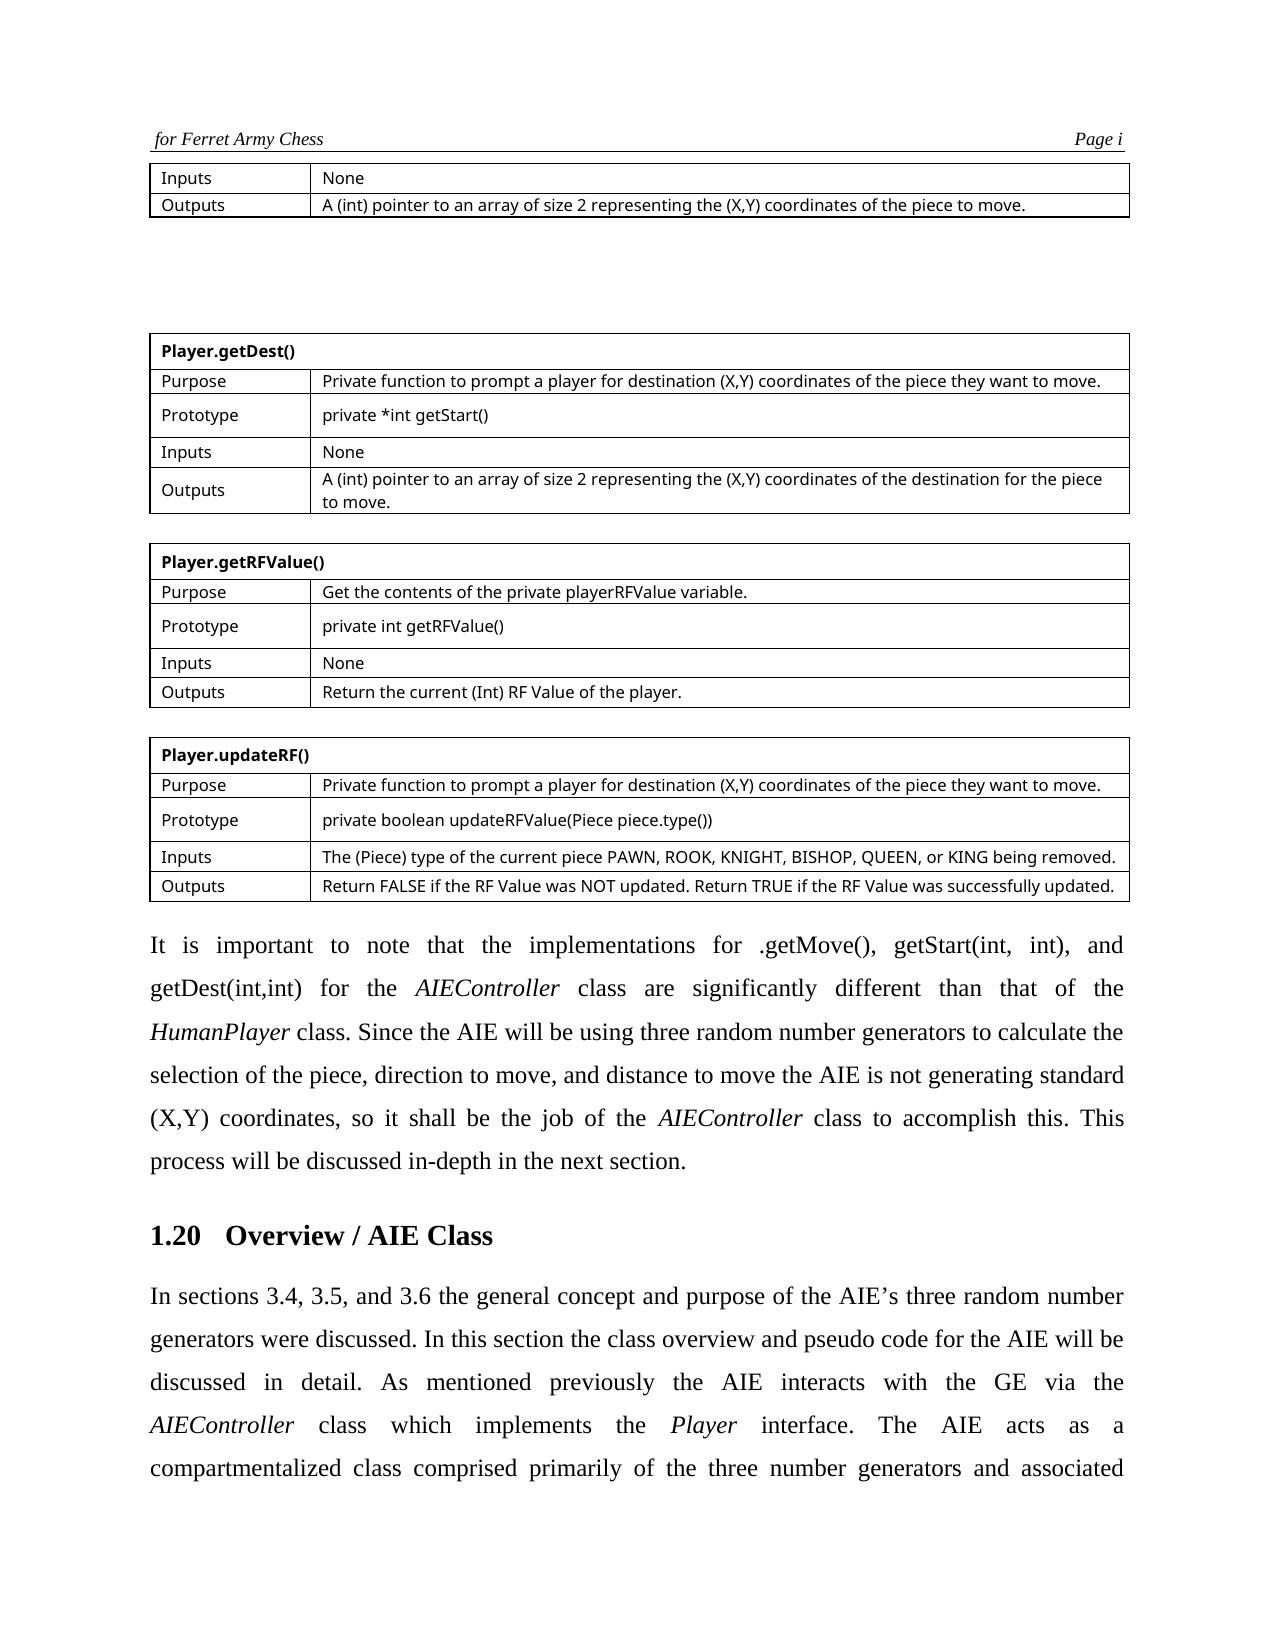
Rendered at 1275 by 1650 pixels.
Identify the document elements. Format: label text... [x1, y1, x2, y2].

table_cell Prototype [151, 604, 310, 647]
table_cell Outputs [151, 678, 310, 707]
table_cell The (Piece) type of the current piece PAWN, ROOK, KNIGHT, BISHOP, QUEEN, or KING being removed. [311, 842, 1129, 871]
table_cell Purpose [151, 580, 310, 603]
table_cell None [311, 649, 1129, 677]
table_cell Outputs [151, 194, 310, 216]
table_cell Outputs [151, 468, 310, 513]
table_cell Inputs [151, 438, 310, 467]
table_cell None [311, 438, 1129, 467]
table_cell Prototype [151, 798, 310, 841]
table_header Player.getDest() [151, 334, 1129, 369]
text It is important to note that the implementations for .getMove(), getStart(int, int), and getDest(int,int) for the AIEController class are significantly different than that of the HumanPlayer class. Since the AIE will be using three random number generators to calculate the selection of the piece, direction to move, and distance to move the AIE is not generating standard (X,Y) coordinates, so it shall be the job of the AIEController class to accomplish this. This process will be discussed in-depth in the next section. [150, 930, 1125, 1175]
table_cell Return the current (Int) RF Value of the player. [311, 678, 1129, 707]
table_cell private boolean updateRFValue(Piece piece.type()) [311, 798, 1129, 841]
table_cell private *int getStart() [311, 394, 1129, 437]
table_cell Inputs [151, 842, 310, 871]
table_cell Purpose [151, 774, 310, 797]
table_cell Private function to prompt a player for destination (X,Y) coordinates of the piece they want to move. [311, 370, 1129, 392]
table_cell Prototype [151, 394, 310, 437]
subtitle Overview / AIE Class [150, 1218, 1125, 1252]
table_cell None [311, 164, 1129, 193]
table_cell private int getRFValue() [311, 604, 1129, 647]
table_cell A (int) pointer to an array of size 2 representing the (X,Y) coordinates of the piece to move. [311, 194, 1129, 216]
table_cell Purpose [151, 370, 310, 392]
table_header Player.getRFValue() [151, 544, 1129, 579]
table_cell Outputs [151, 872, 310, 901]
table_header Player.updateRF() [151, 738, 1129, 773]
table_cell Inputs [151, 164, 310, 193]
table_cell Inputs [151, 649, 310, 677]
table_cell Get the contents of the private playerRFValue variable. [311, 580, 1129, 603]
table_cell A (int) pointer to an array of size 2 representing the (X,Y) coordinates of the destination for the piece to move. [311, 468, 1129, 513]
table_cell Return FALSE if the RF Value was NOT updated. Return TRUE if the RF Value was successfully updated. [311, 872, 1129, 901]
table_cell Private function to prompt a player for destination (X,Y) coordinates of the piece they want to move. [311, 774, 1129, 797]
